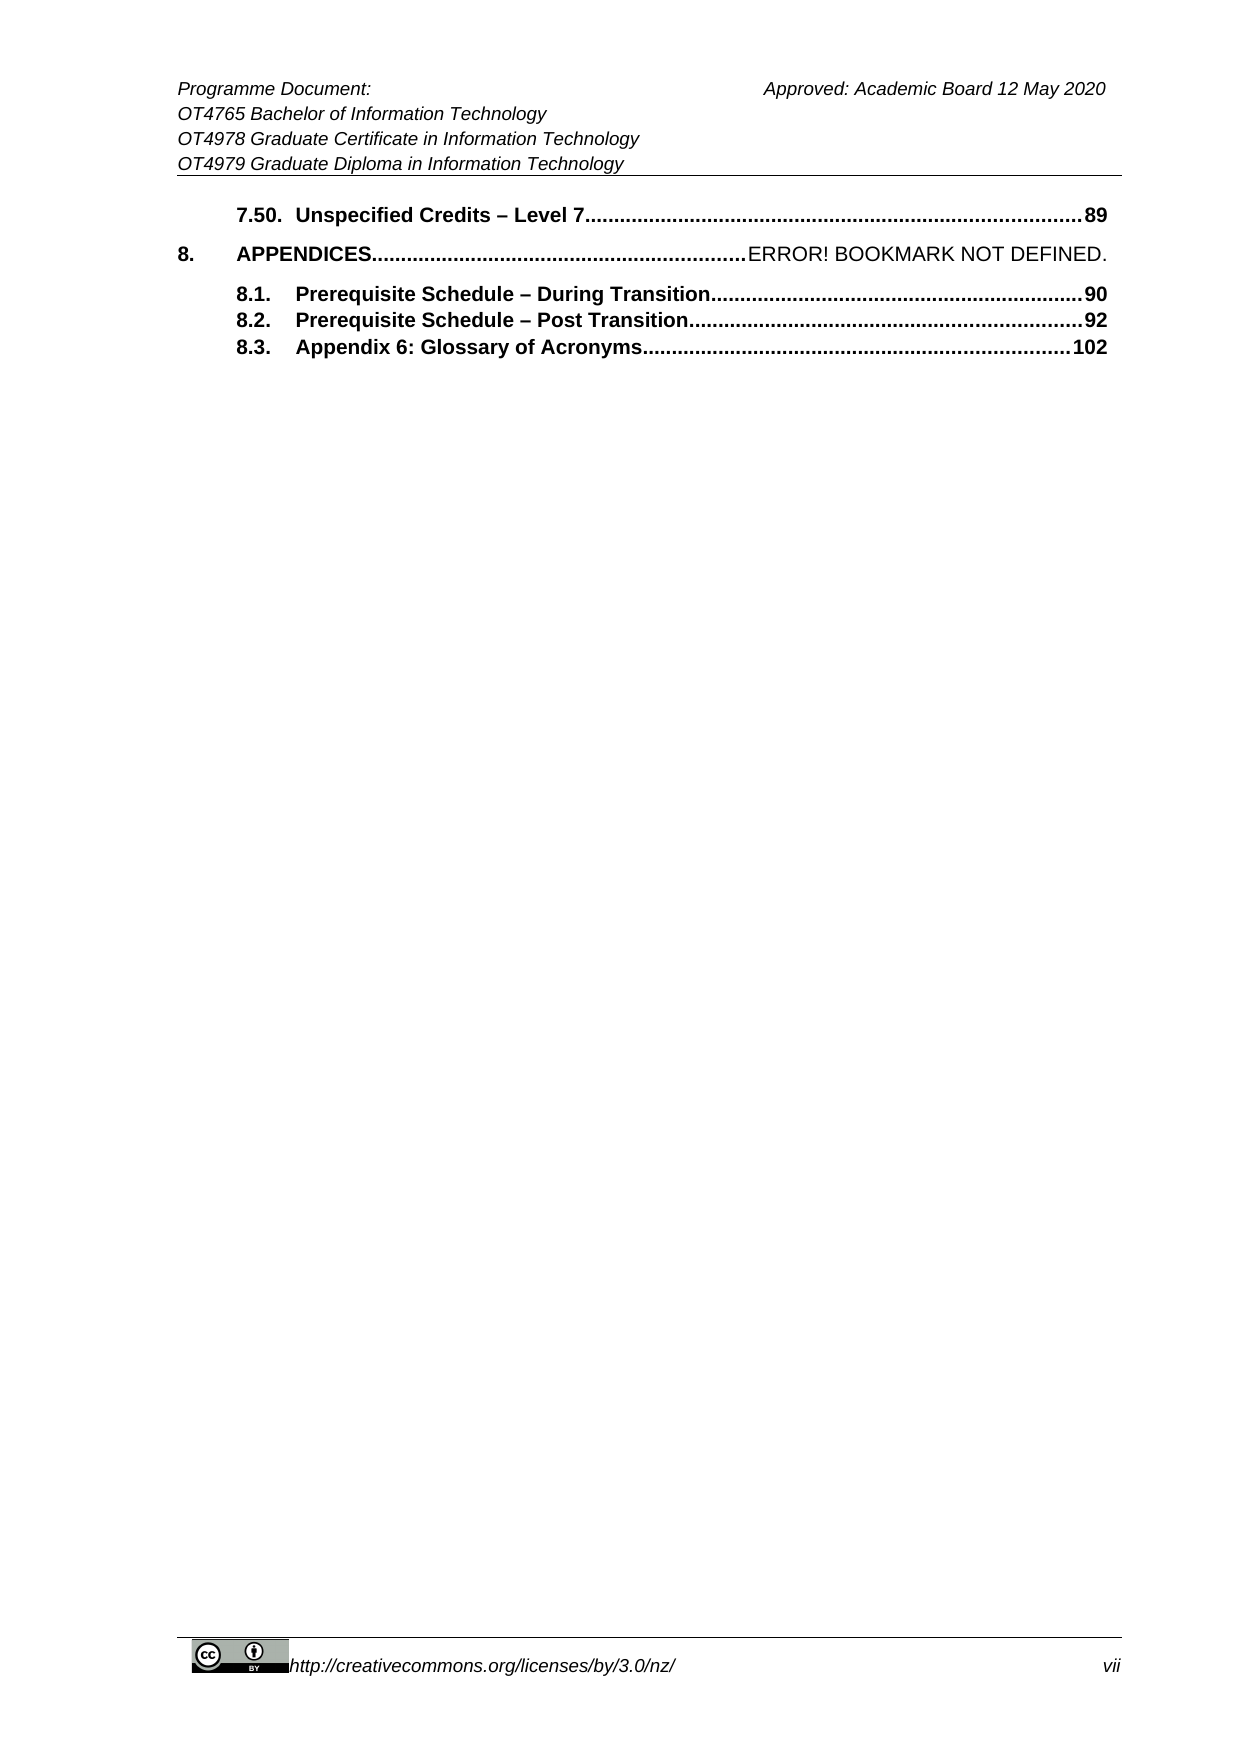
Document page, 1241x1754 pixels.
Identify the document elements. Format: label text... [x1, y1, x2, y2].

text 7.50. Unspecified Credits – Level 7 89 [236, 203, 1122, 227]
text 8. Appendices Error! Bookmark not defined. [177, 242, 1122, 266]
picture [191, 1639, 289, 1673]
text 8.2. Prerequisite Schedule – Post Transition 92 [236, 308, 1122, 332]
text 8.3. Appendix 6: Glossary of Acronyms 102 [236, 335, 1122, 359]
text 8.1. Prerequisite Schedule – During Transition 90 [236, 281, 1122, 305]
